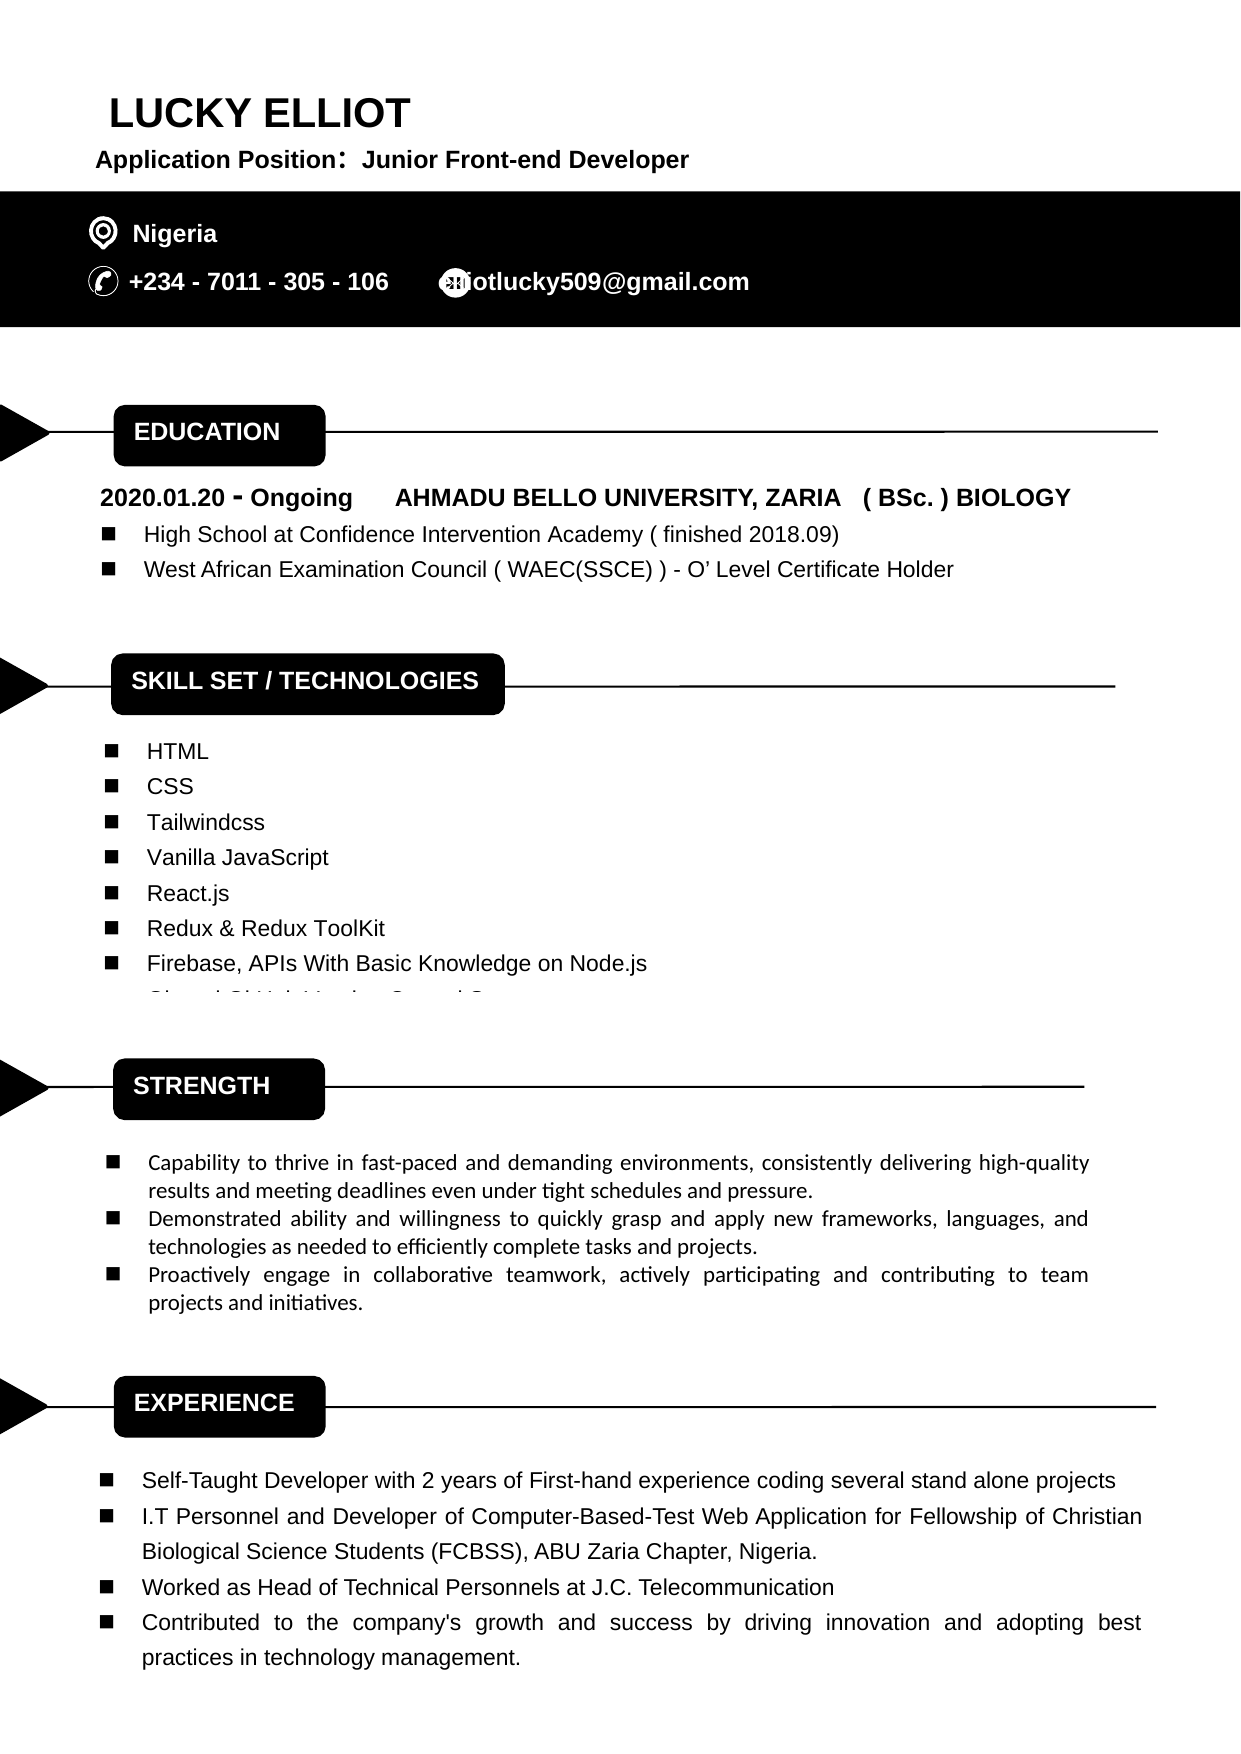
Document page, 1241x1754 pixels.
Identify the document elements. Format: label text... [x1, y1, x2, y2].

subtitle e [187, 197, 1053, 262]
